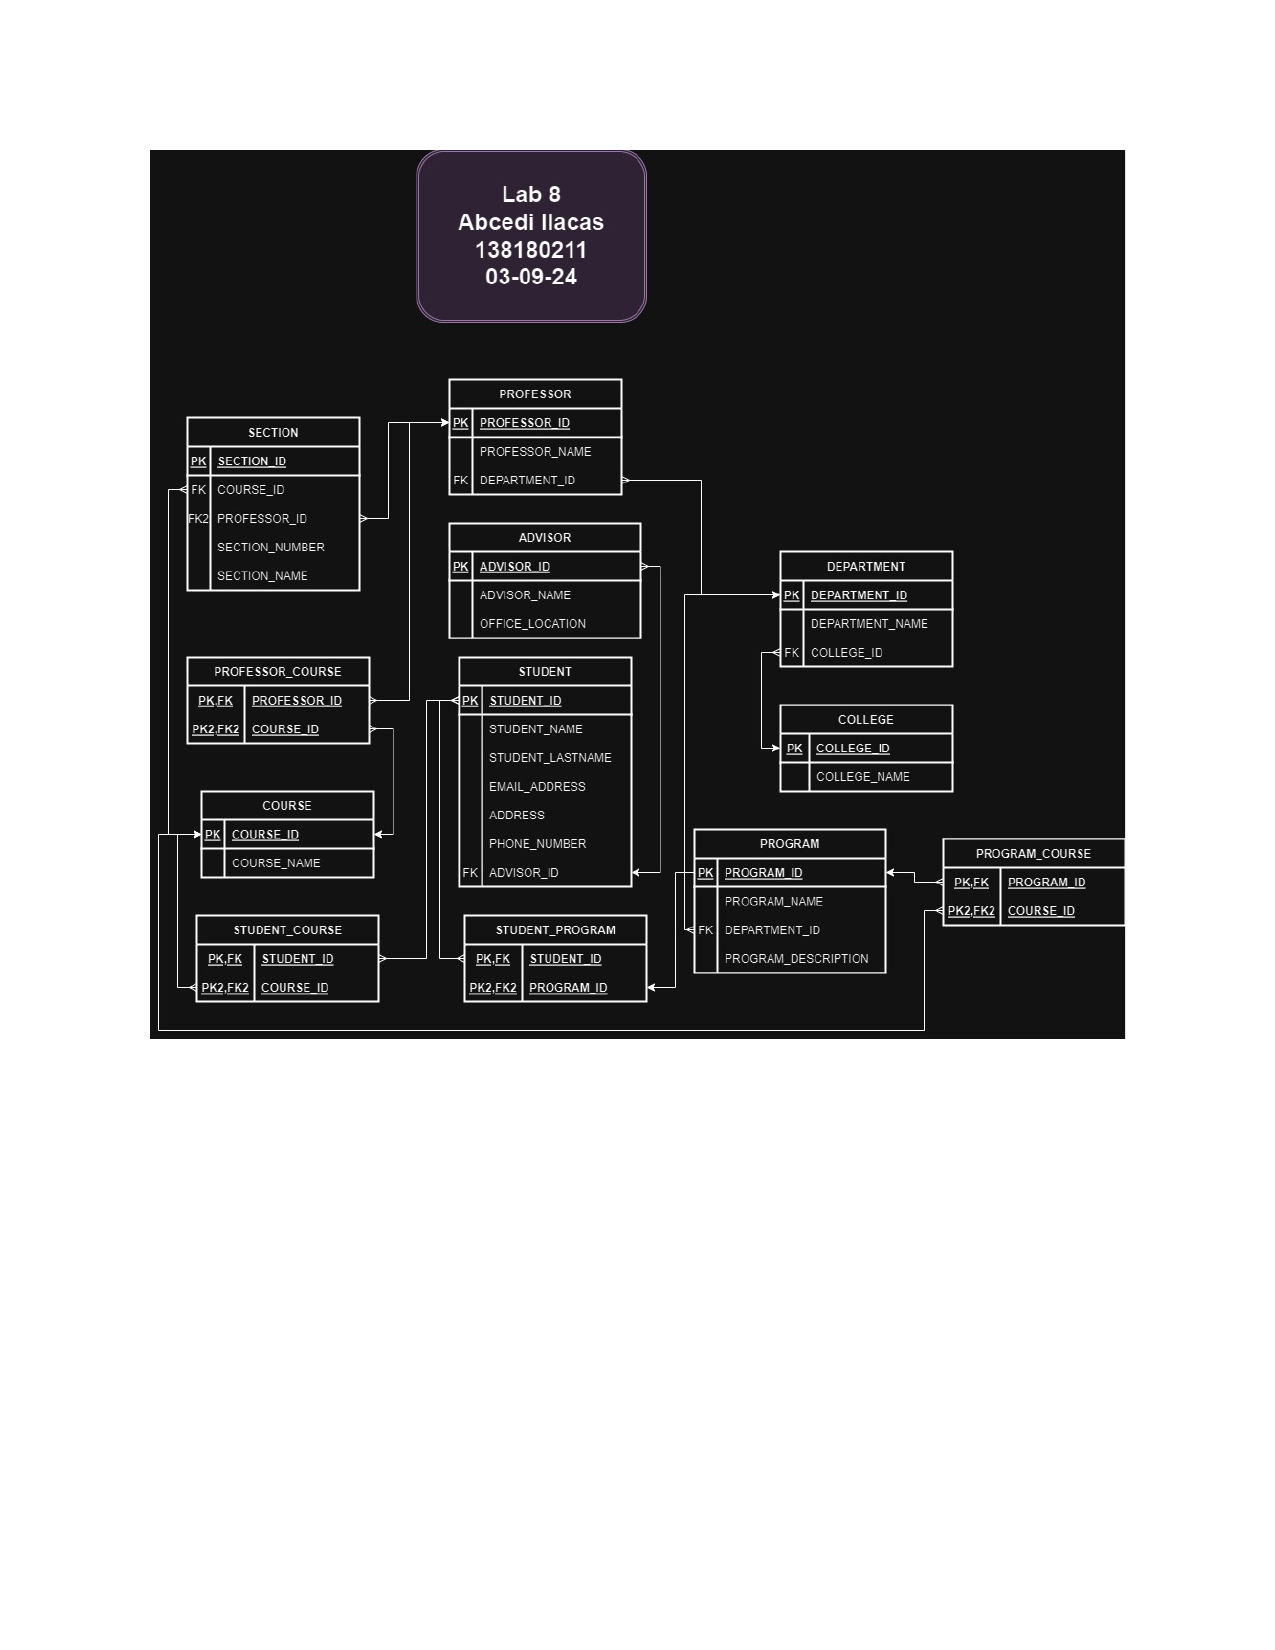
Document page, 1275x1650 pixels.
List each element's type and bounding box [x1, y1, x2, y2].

picture [150, 150, 1125, 1039]
